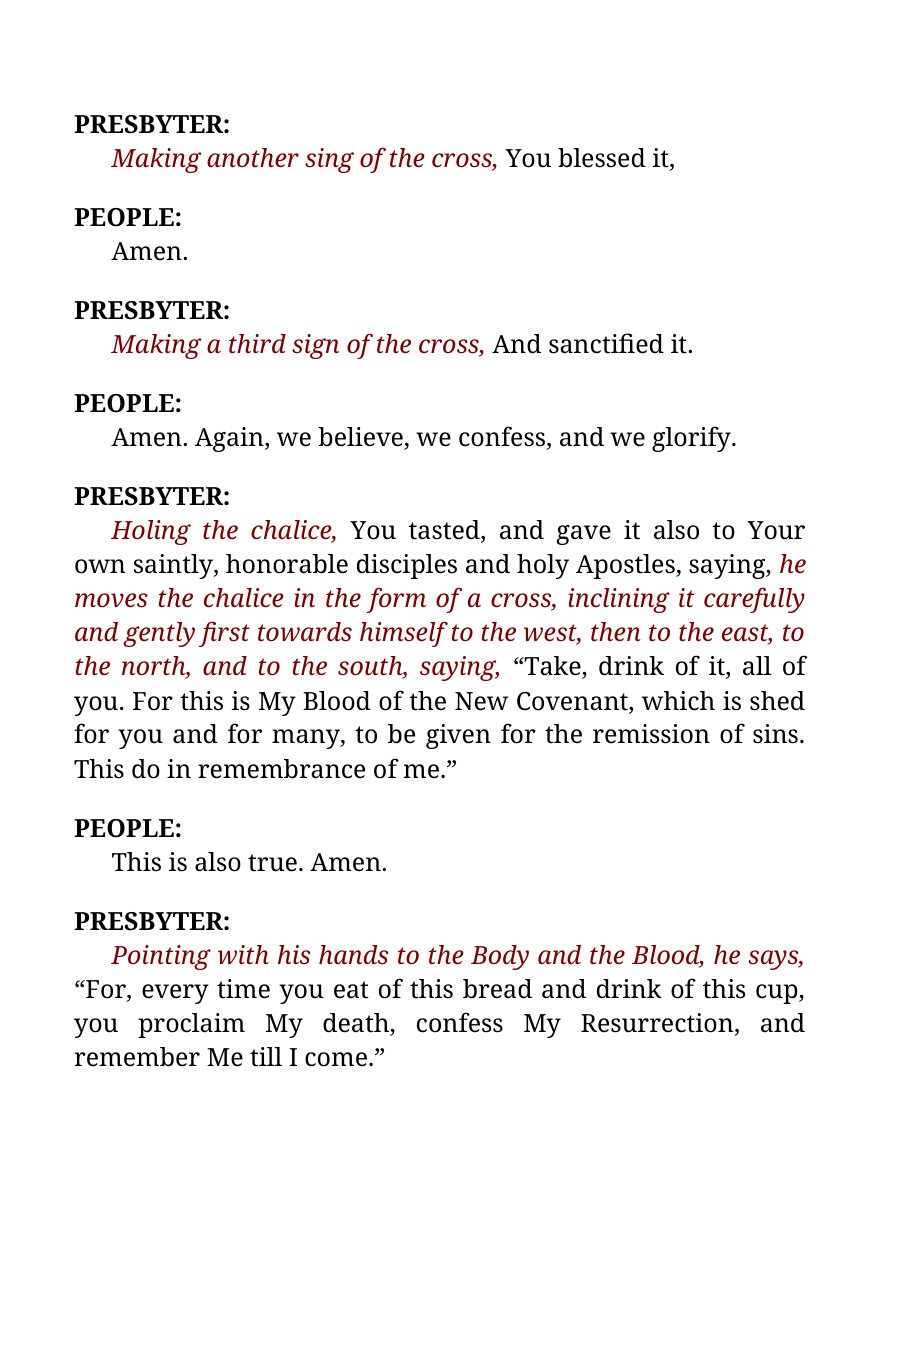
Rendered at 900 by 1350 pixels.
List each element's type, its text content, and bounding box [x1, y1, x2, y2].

text Amen. Again, we believe, we confess, and we glorify. [74, 420, 806, 454]
text PRESBYTER: [74, 292, 806, 327]
text Pointing with his hands to the Body and the Blood, he says, “For, every time you eat of this bread and drink of this cup, you proclaim My death, confess My Resurrection, and remember Me till I come.” [74, 937, 806, 1074]
text PRESBYTER: [74, 479, 806, 513]
text PRESBYTER: [74, 903, 806, 937]
text PRESBYTER: [74, 106, 806, 140]
text Making a third sign of the cross, And sanctified it. [74, 327, 806, 361]
text Holing the chalice, You tasted, and gave it also to Your own saintly, honorable disciples and holy Apostles, saying, he moves the chalice in the form of a cross, inclining it carefully and gently first towards himself to the west, then to the east, to the north, and to the south, saying, “Take, drink of it, all of you. For this is My Blood of the New Covenant, which is shed for you and for many, to be given for the remission of sins. This do in remembrance of me.” [74, 513, 806, 785]
text PEOPLE: [74, 386, 806, 420]
text Amen. [74, 233, 806, 267]
text Making another sing of the cross, You blessed it, [74, 140, 806, 174]
text PEOPLE: [74, 810, 806, 844]
text PEOPLE: [74, 199, 806, 233]
text This is also true. Amen. [74, 844, 806, 878]
